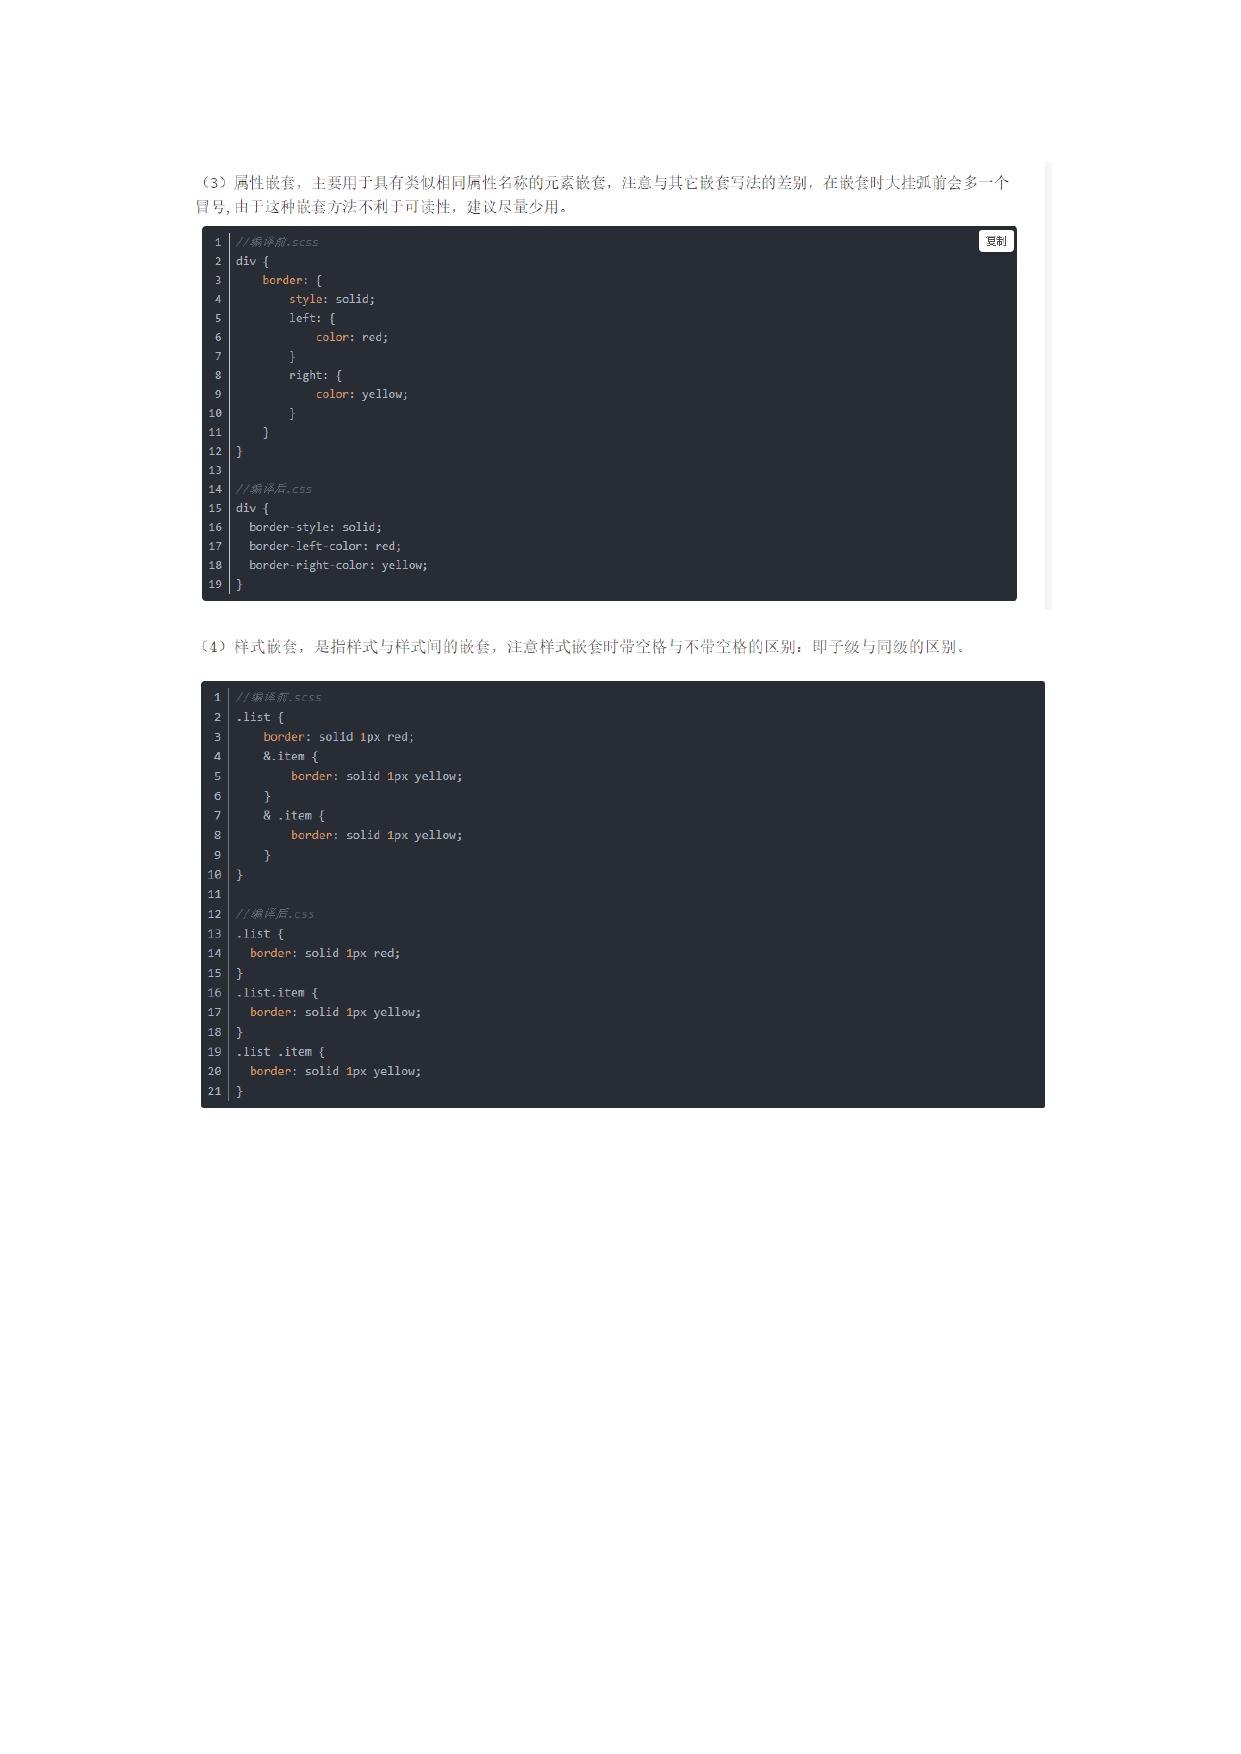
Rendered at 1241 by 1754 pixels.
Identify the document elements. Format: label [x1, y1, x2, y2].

picture [187, 162, 1053, 610]
picture [187, 617, 1053, 1124]
